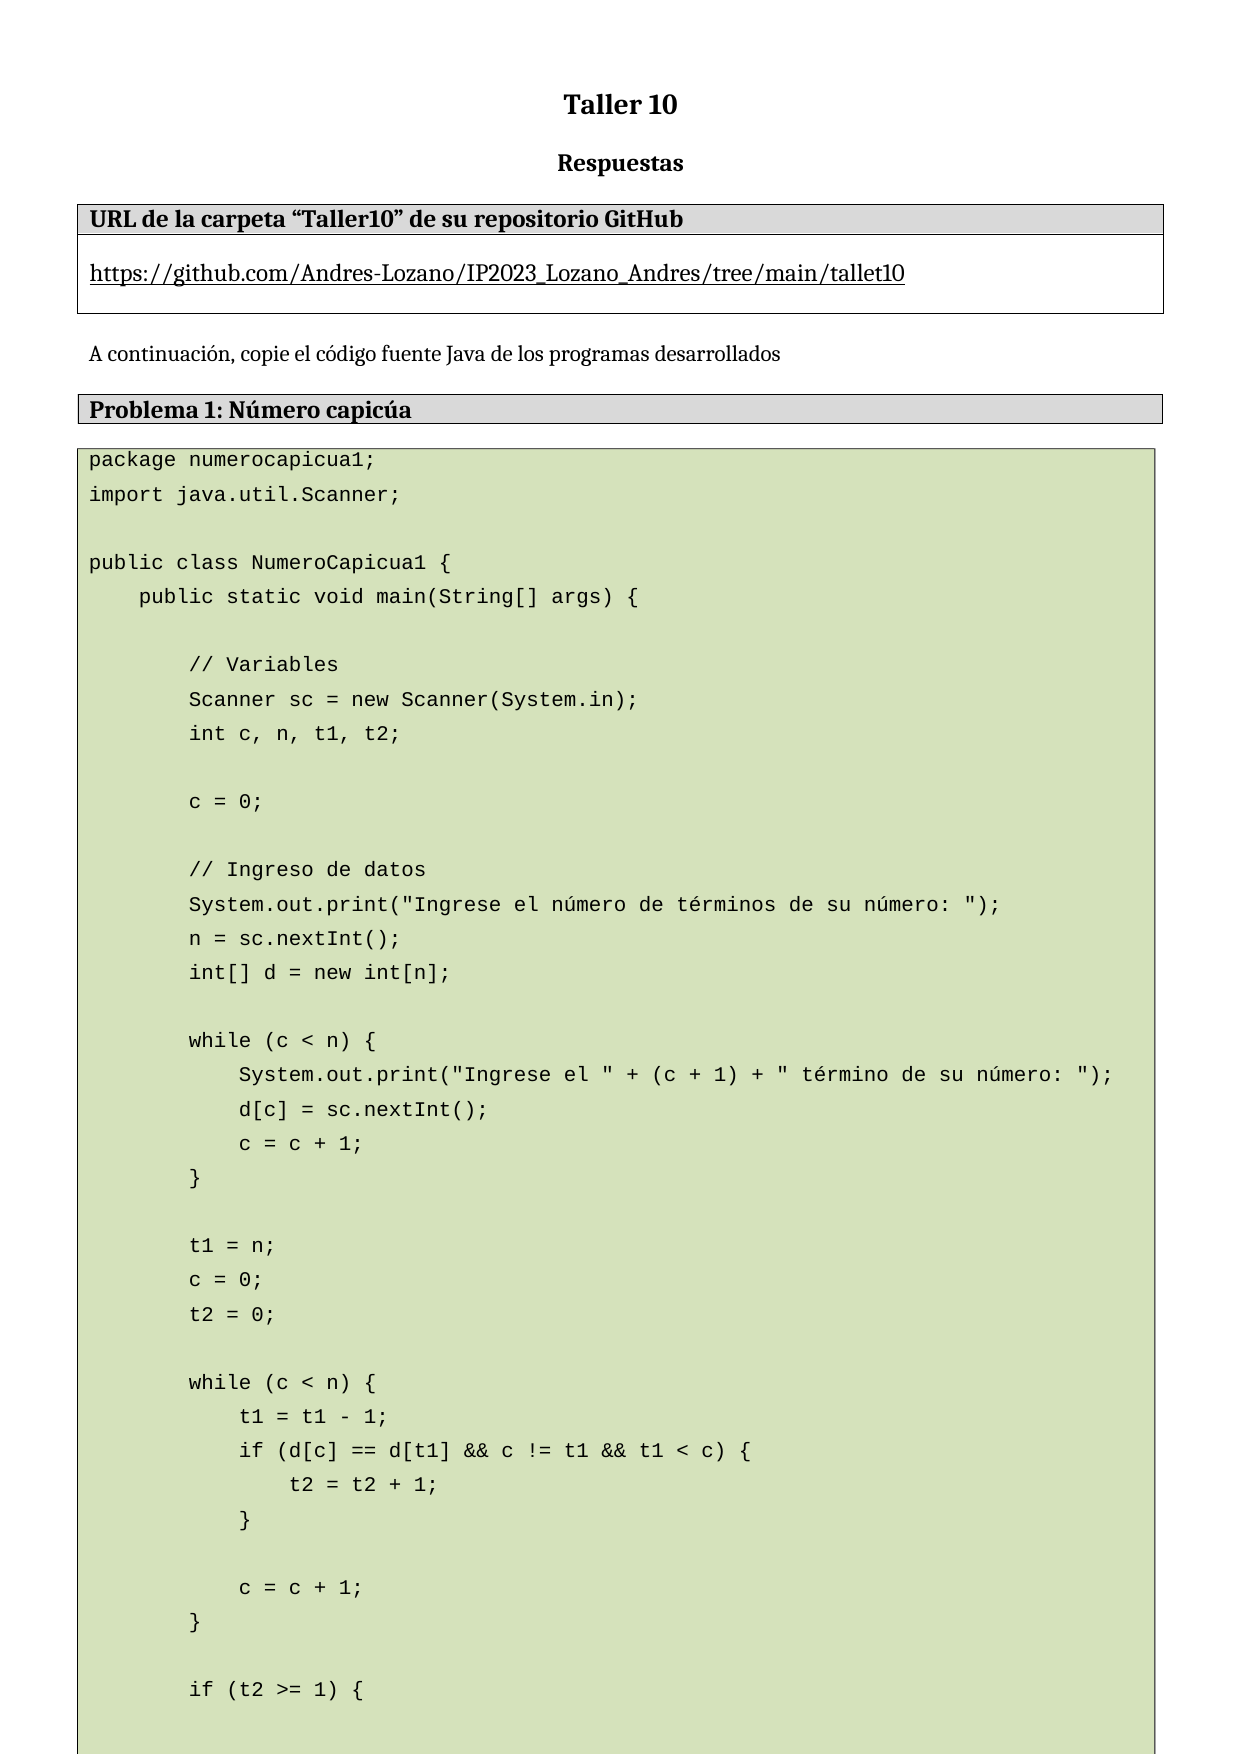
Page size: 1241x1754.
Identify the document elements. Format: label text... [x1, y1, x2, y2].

text n = sc.nextInt(); [89, 928, 1176, 951]
table_header URL de la carpeta “Taller10” de su repositorio GitHub [78, 205, 1163, 233]
text int c, n, t1, t2; [89, 723, 1176, 746]
text // Variables [89, 654, 1176, 678]
text } [89, 1167, 1176, 1191]
text public class NumeroCapicua1 { [89, 552, 1176, 576]
text } [89, 1611, 1176, 1635]
text System.out.print("Ingrese el número de términos de su número: "); [89, 893, 1176, 917]
text if (d[c] == d[t1] && c != t1 && t1 < c) { [89, 1440, 1176, 1464]
text c = c + 1; [89, 1133, 1176, 1156]
text c = 0; [89, 1269, 1176, 1293]
text c = 0; [89, 791, 1176, 815]
text t1 = t1 - 1; [89, 1406, 1176, 1430]
title Taller 10 [553, 88, 688, 122]
text package numerocapicua1; [89, 449, 1176, 473]
text if (t2 >= 1) { [89, 1679, 1176, 1703]
text while (c < n) { [89, 1030, 1176, 1054]
text while (c < n) { [89, 1372, 1176, 1396]
text import java.util.Scanner; [89, 483, 1176, 507]
subtitle Respuestas [553, 149, 688, 178]
text int[] d = new int[n]; [89, 962, 1176, 986]
text public static void main(String[] args) { [89, 586, 1176, 610]
text Scanner sc = new Scanner(System.in); [89, 688, 1176, 712]
text t2 = t2 + 1; [89, 1474, 1176, 1498]
text A continuación, copie el código fuente Java de los programas desarrollados [89, 340, 1176, 367]
table_cell https://github.com/Andres-Lozano/IP2023_Lozano_Andres/tree/main/tallet10 [78, 235, 1163, 312]
text } [89, 1508, 1176, 1532]
text d[c] = sc.nextInt(); [89, 1098, 1176, 1122]
text t1 = n; [89, 1235, 1176, 1259]
text t2 = 0; [89, 1303, 1176, 1327]
text // Ingreso de datos [89, 859, 1176, 883]
text c = c + 1; [89, 1577, 1176, 1601]
text System.out.print("Ingrese el " + (c + 1) + " término de su número: "); [89, 1064, 1176, 1088]
